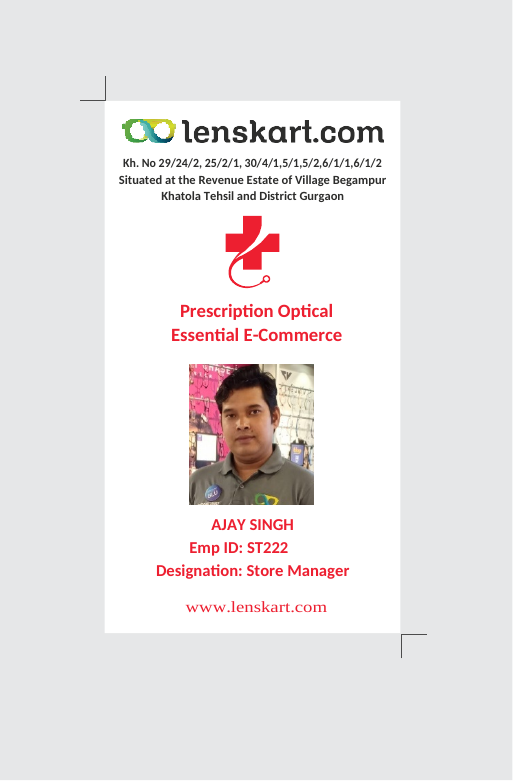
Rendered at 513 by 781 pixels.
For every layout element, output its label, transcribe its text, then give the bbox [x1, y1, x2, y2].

subtitle AJAY SINGH [189, 514, 316, 534]
picture [122, 119, 176, 143]
picture [182, 120, 384, 143]
text Designation: Store Manager [117, 560, 388, 580]
text Prescription Optical Essential E-Commerce [169, 299, 343, 346]
text Kh. No 29/24/2, 25/2/1, 30/4/1,5/1,5/2,6/1/1,6/1/2 Situated at the Revenue Estate of Village Begampur Khatola Tehsil and District Gurgaon [117, 156, 388, 204]
subtitle Emp ID: ST222 [189, 537, 316, 557]
text www.lenskart.com [185, 598, 448, 616]
picture [189, 364, 314, 505]
